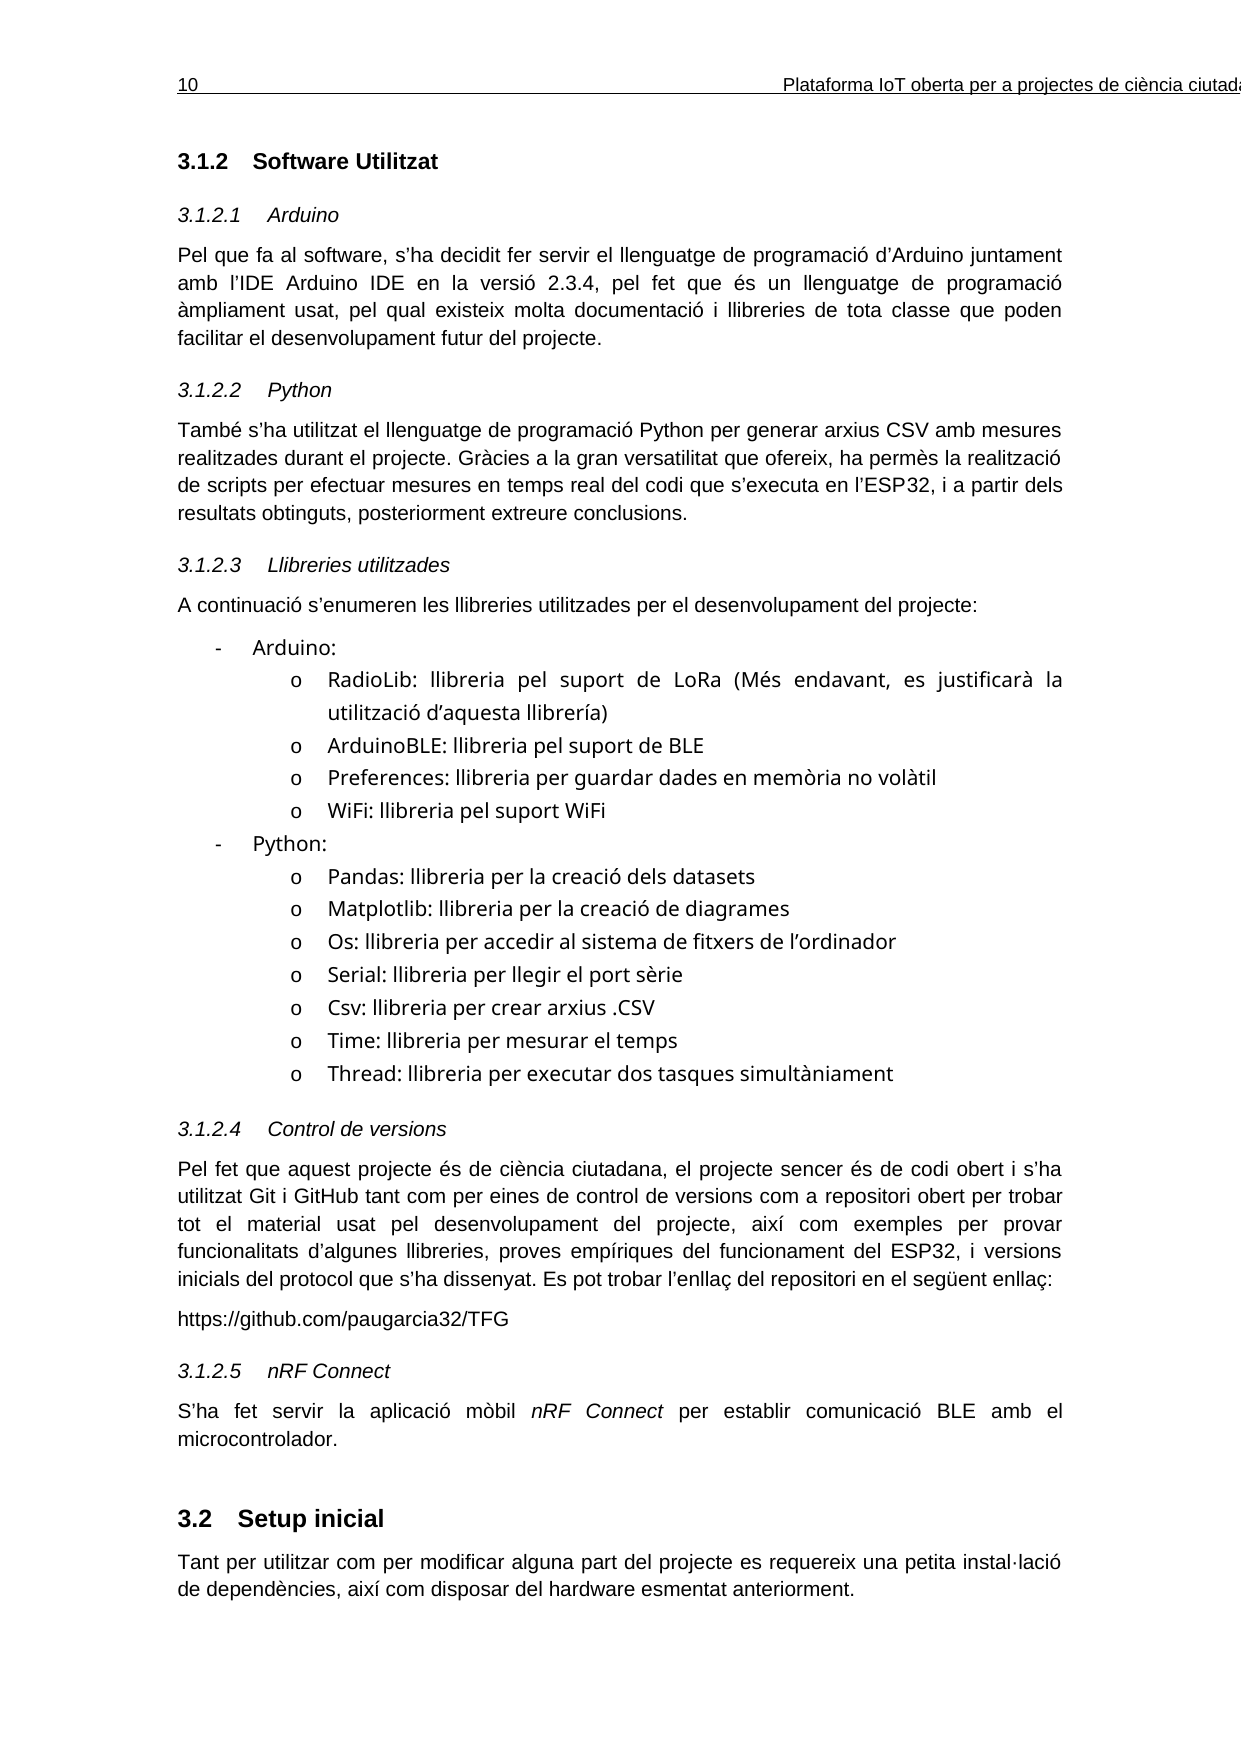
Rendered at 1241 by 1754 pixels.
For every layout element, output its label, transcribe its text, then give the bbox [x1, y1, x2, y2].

subtitle Software Utilitzat [177, 148, 1063, 174]
list Arduino: [215, 633, 1063, 661]
list Preferences: llibreria per guardar dades en memòria no volàtil [290, 763, 1063, 792]
list Pandas: libreria per la creació dels datasets [290, 862, 1063, 890]
text https://github.com/paugarcia32/TFG [177, 1306, 1063, 1330]
subtitle nRF Connect [177, 1359, 1063, 1383]
text S’ha fet servir la aplicació mòbil nRF Connect per establir comunicació BLE amb el microcontrolador. [177, 1399, 1063, 1450]
list RadioLib: libreria pel suport de LoRa (Més endavant, es justificarà la utilització d’aquesta llibrería) [290, 665, 1063, 727]
list WiFi: libreria pel suport WiFi [290, 796, 1063, 825]
subtitle Llibreries utilitzades [177, 553, 1063, 577]
subtitle Python [177, 378, 1063, 402]
list Serial: libreria per llegir el port sèrie [290, 960, 1063, 989]
text Pel fet que aquest projecte és de ciència ciutadana, el projecte sencer és de codi obert i s’ha utilitzat Git i GitHub tant com per eines de control de versions com a repositori obert per trobar tot el material usat pel desenvolupament del projecte, així com exemples per provar funcionalitats d’algunes llibreries, proves empíriques del funcionament del ESP32, i versions inicials del protocol que s’ha dissenyat. Es pot trobar l’enllaç del repositori en el següent enllaç: [177, 1156, 1063, 1290]
subtitle Control de versions [177, 1116, 1063, 1140]
list Python: [215, 829, 1063, 858]
list Os: libreria per accedir al sistema de fitxers de l’ordinador [290, 927, 1063, 956]
list Csv: libreria per crear arxius .CSV [290, 993, 1063, 1022]
subtitle Arduino [177, 203, 1063, 227]
subtitle Setup inicial [177, 1504, 1063, 1533]
list Thread: libreria per executar dos tasques simultàniament [290, 1059, 1063, 1087]
text Tant per utilitzar com per modificar alguna part del projecte es requereix una petita instal·lació de dependències, així com disposar del hardware esmentat anteriorment. [177, 1549, 1063, 1601]
list Matplotlib: libreria per la creació de diagrams [290, 894, 1063, 923]
text Pel que fa al software, s’ha decidit fer servir el llenguatge de programació d’Arduino juntament amb l’IDE Arduino IDE en la versió 2.3.4, pel fet que és un llenguatge de programació àmpliament usat, pel qual existeix molta documentació i llibreries de tota classe que poden facilitar el desenvolupament del projecte. [177, 243, 1063, 349]
text També s’ha utilitzat el llenguatge de programació Python per generar arxius CSV amb mesures realitzades durant el projecte. Gràcies a la gran versatilitat que ofereix, ha permès la realització de scripts per efectuar mesures en temps real del codi que s’executa en l’ESP, i a partir dels resultats obtinguts, extre conclusions. [177, 418, 1063, 524]
text A continuació s’enumeren les llibreries utilitzades per el desenvolupament del projecte: [177, 593, 1063, 617]
list ArduinoBLE: libreria pel suport de BLE [290, 731, 1063, 759]
list Time: libreria per mesurar el temps [290, 1026, 1063, 1054]
